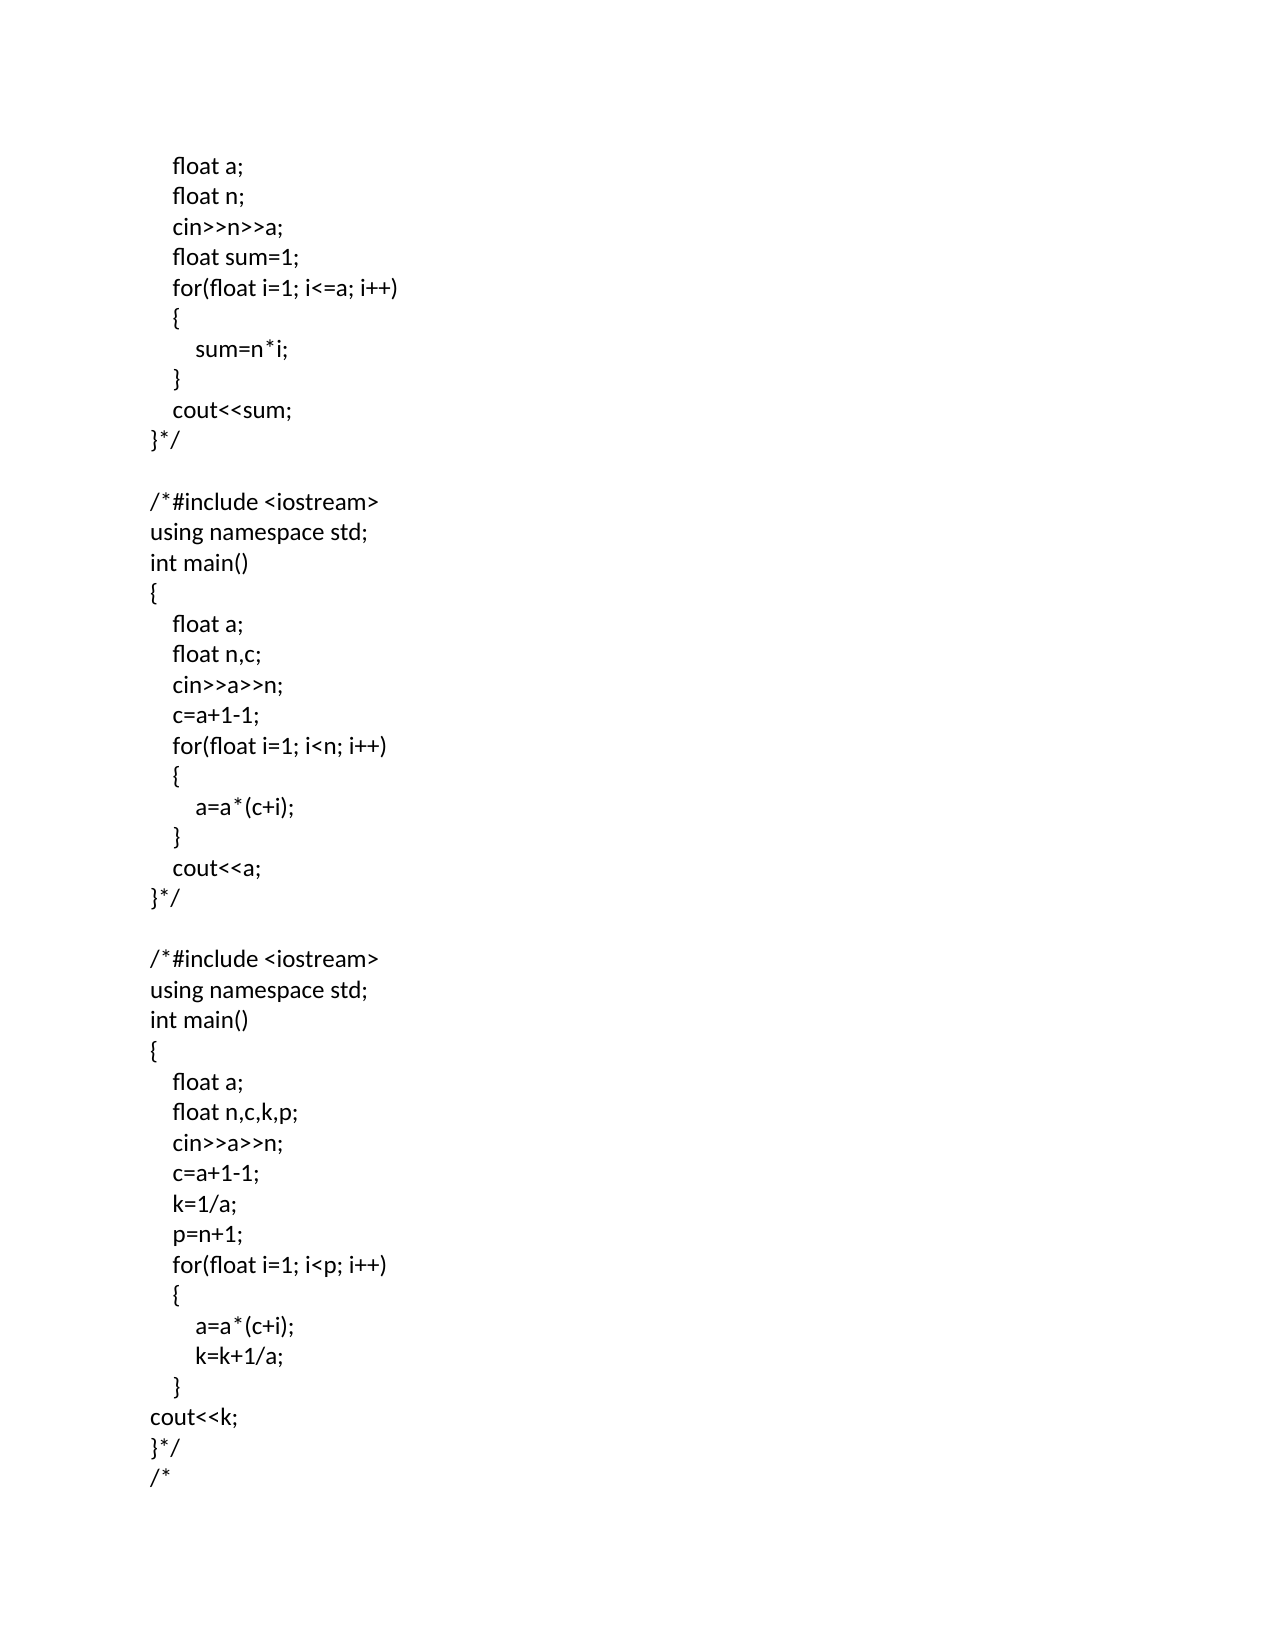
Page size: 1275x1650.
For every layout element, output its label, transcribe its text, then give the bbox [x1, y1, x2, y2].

text sum=n*i; [150, 333, 1125, 364]
text { [150, 1035, 1125, 1066]
text { [150, 577, 1125, 608]
text int main() [150, 1004, 1125, 1035]
text float n,c; [150, 638, 1125, 669]
text float n,c,k,p; [150, 1096, 1125, 1127]
text using namespace std; [150, 516, 1125, 547]
text }*/ [150, 425, 1125, 455]
text }*/ [150, 882, 1125, 913]
text } [150, 364, 1125, 394]
text cin>>a>>n; [150, 1127, 1125, 1157]
text c=a+1-1; [150, 699, 1125, 730]
text cin>>n>>a; [150, 211, 1125, 242]
text for(float i=1; i<p; i++) [150, 1249, 1125, 1279]
text cin>>a>>n; [150, 669, 1125, 699]
text float n; [150, 181, 1125, 211]
text cout<<k; [150, 1401, 1125, 1432]
text float sum=1; [150, 242, 1125, 272]
text int main() [150, 547, 1125, 577]
text a=a*(c+i); [150, 1310, 1125, 1340]
text float a; [150, 608, 1125, 638]
text float a; [150, 1066, 1125, 1096]
text { [150, 303, 1125, 333]
text /* [150, 1462, 1125, 1493]
text cout<<sum; [150, 394, 1125, 425]
text k=1/a; [150, 1188, 1125, 1218]
text a=a*(c+i); [150, 791, 1125, 821]
text using namespace std; [150, 974, 1125, 1004]
text } [150, 1371, 1125, 1401]
text k=k+1/a; [150, 1340, 1125, 1371]
text }*/ [150, 1432, 1125, 1462]
text /*#include <iostream> [150, 943, 1125, 974]
text p=n+1; [150, 1218, 1125, 1249]
text for(float i=1; i<=a; i++) [150, 272, 1125, 303]
text /*#include <iostream> [150, 486, 1125, 516]
text float a; [150, 150, 1125, 181]
text { [150, 1279, 1125, 1310]
text } [150, 821, 1125, 852]
text { [150, 760, 1125, 791]
text for(float i=1; i<n; i++) [150, 730, 1125, 760]
text c=a+1-1; [150, 1157, 1125, 1188]
text cout<<a; [150, 852, 1125, 882]
